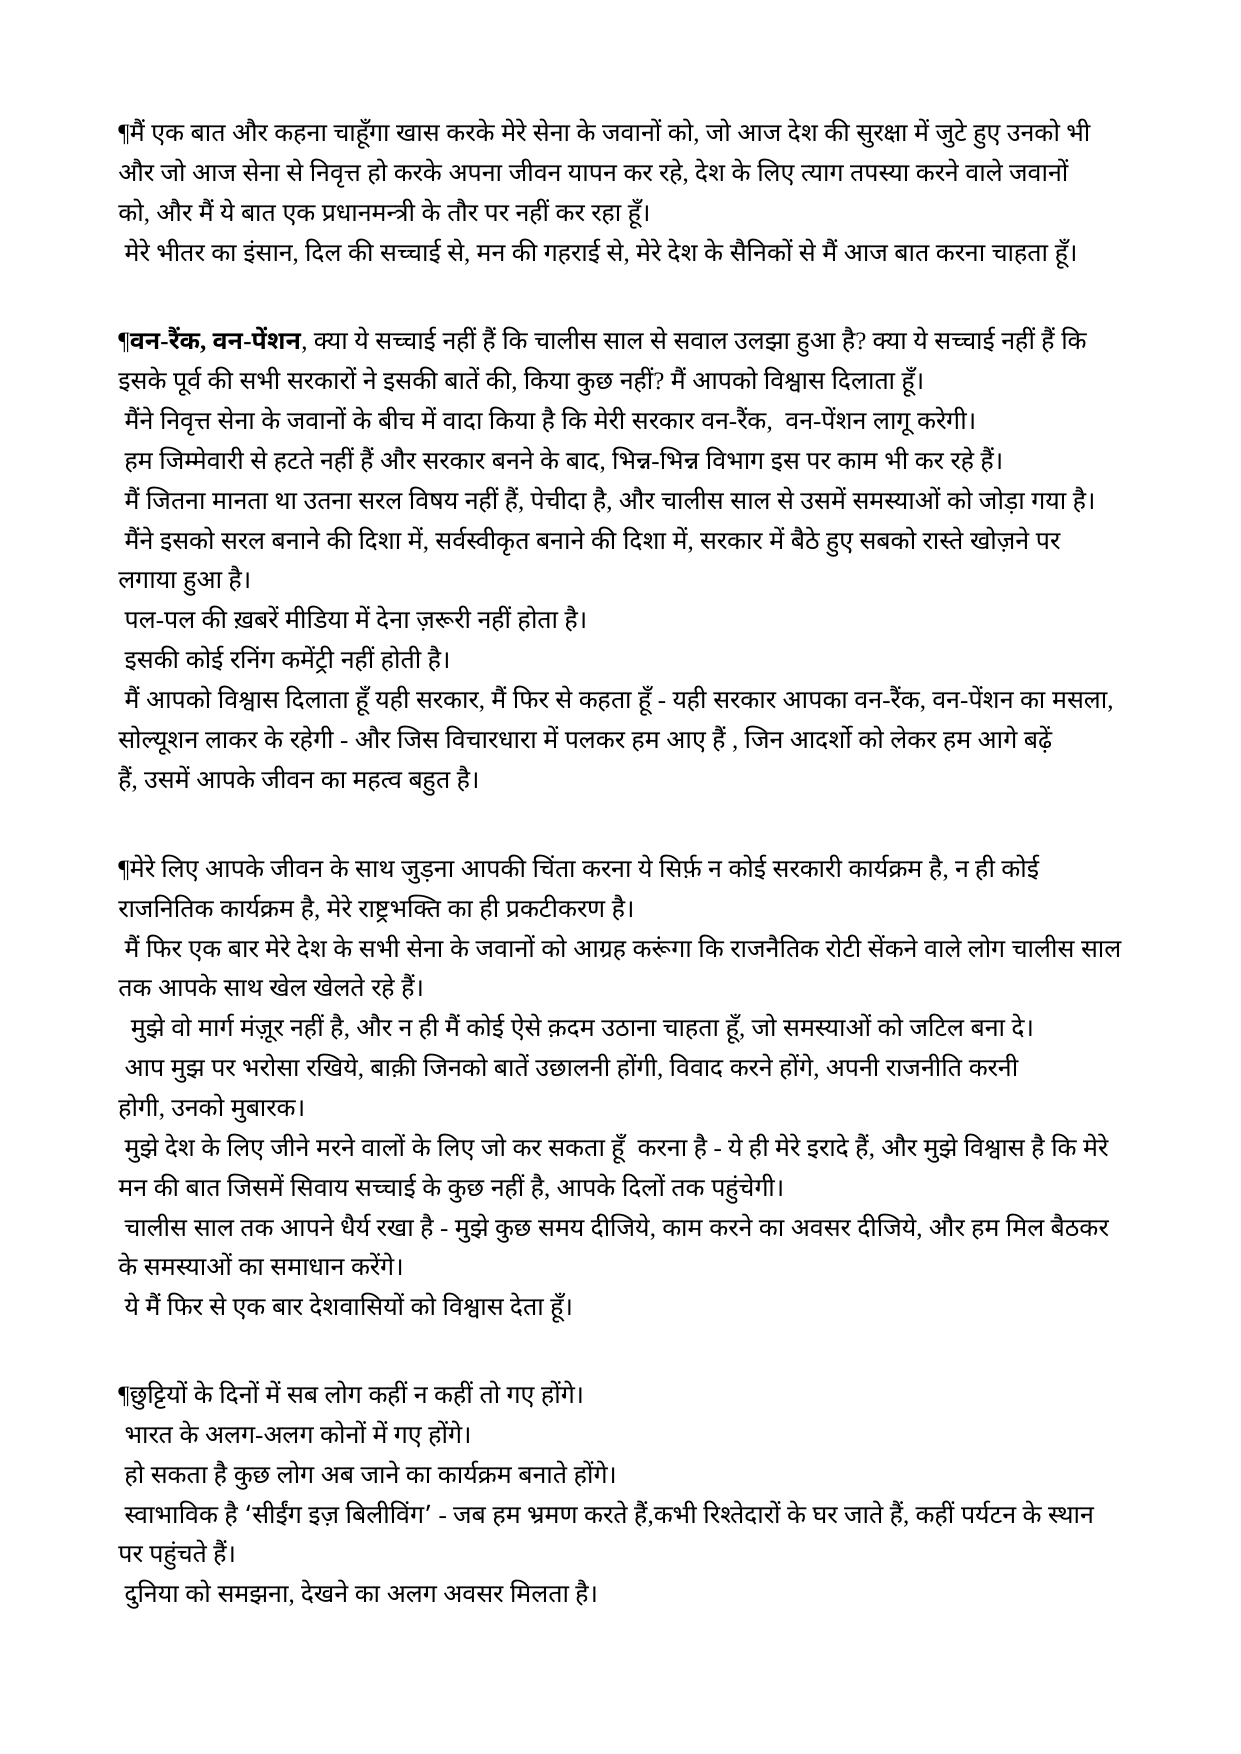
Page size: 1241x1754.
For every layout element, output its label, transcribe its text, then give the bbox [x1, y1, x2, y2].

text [118, 1380, 1122, 1613]
text ¶वन-रैंक, वन-पेंशन, क्या ये सच्चाई नहीं हैं कि चालीस साल से सवाल उलझा हुआ है? क्या ये सच्चाई नहीं हैं कि इसके पूर्व की सभी सरकारों ने इसकी बातें की, किया कुछ नहीं? मैं आपको विश्वास दिलाता हूँ। मैंने निवृत्त सेना के जवानों के बीच में वादा किया है कि मेरी सरकार वन-रैंक, वन-पेंशन लागू करेगी। हम जिम्मेवारी से हटते नहीं हैं और सरकार बनने के बाद, भिन्न-भिन्न विभाग इस पर काम भी कर रहे हैं। मैं जितना मानता था उतना सरल विषय नहीं हैं, पेचीदा है, और चालीस साल से उसमें समस्याओं को जोड़ा गया है। मैंने इसको सरल बनाने की दिशा में, सर्वस्वीकृत बनाने की दिशा में, सरकार में बैठे हुए सबको रास्ते खोज़ने पर लगाया हुआ है। पल-पल की ख़बरें मीडिया में देना ज़रूरी नहीं होता है। इसकी कोई रनिंग कमेंट्री नहीं होती है। मैं आपको विश्वास दिलाता हूँ यही सरकार, मैं फिर से कहता हूँ - यही सरकार आपका वन-रैंक, वन-पेंशन का मसला, सोल्यूशन लाकर के रहेगी - और जिस विचारधारा में पलकर हम आए हैं , जिन आदर्शो को लेकर हम आगे बढ़ें हैं, उसमें आपके जीवन का महत्व बहुत है। [118, 326, 1122, 833]
text ¶मैं एक बात और कहना चाहूँगा खास करके मेरे सेना के जवानों को, जो आज देश की सुरक्षा में जुटे हुए उनको भी और जो आज सेना से निवृत्त हो करके अपना जीवन यापन कर रहे, देश के लिए त्याग तपस्या करने वाले जवानों को, और मैं ये बात एक प्रधानमन्त्री के तौर पर नहीं कर रहा हूँ। मेरे भीतर का इंसान, दिल की सच्चाई से, मन की गहराई से, मेरे देश के सैनिकों से मैं आज बात करना चाहता हूँ। [118, 118, 1122, 306]
text ¶मेरे लिए आपके जीवन के साथ जुड़ना आपकी चिंता करना ये सिर्फ़ न कोई सरकारी कार्यक्रम है, न ही कोई राजनितिक कार्यक्रम है, मेरे राष्ट्रभक्ति का ही प्रकटीकरण है। मैं फिर एक बार मेरे देश के सभी सेना के जवानों को आग्रह करूंगा कि राजनैतिक रोटी सेंकने वाले लोग चालीस साल तक आपके साथ खेल खेलते रहे हैं। मुझे वो मार्ग मंज़ूर नहीं है, और न ही मैं कोई ऐसे क़दम उठाना चाहता हूँ, जो समस्याओं को जटिल बना दे। आप मुझ पर भरोसा रखिये, बाक़ी जिनको बातें उछालनी होंगी, विवाद करने होंगे, अपनी राजनीति करनी होगी, उनको मुबारक। मुझे देश के लिए जीने मरने वालों के लिए जो कर सकता हूँ करना है - ये ही मेरे इरादे हैं, और मुझे विश्वास है कि मेरे मन की बात जिसमें सिवाय सच्चाई के कुछ नहीं है, आपके दिलों तक पहुंचेगी। चालीस साल तक आपने धैर्य रखा है - मुझे कुछ समय दीजिये, काम करने का अवसर दीजिये, और हम मिल बैठकर के समस्याओं का समाधान करेंगे। ये मैं फिर से एक बार देशवासियों को विश्वास देता हूँ। [118, 854, 1122, 1360]
